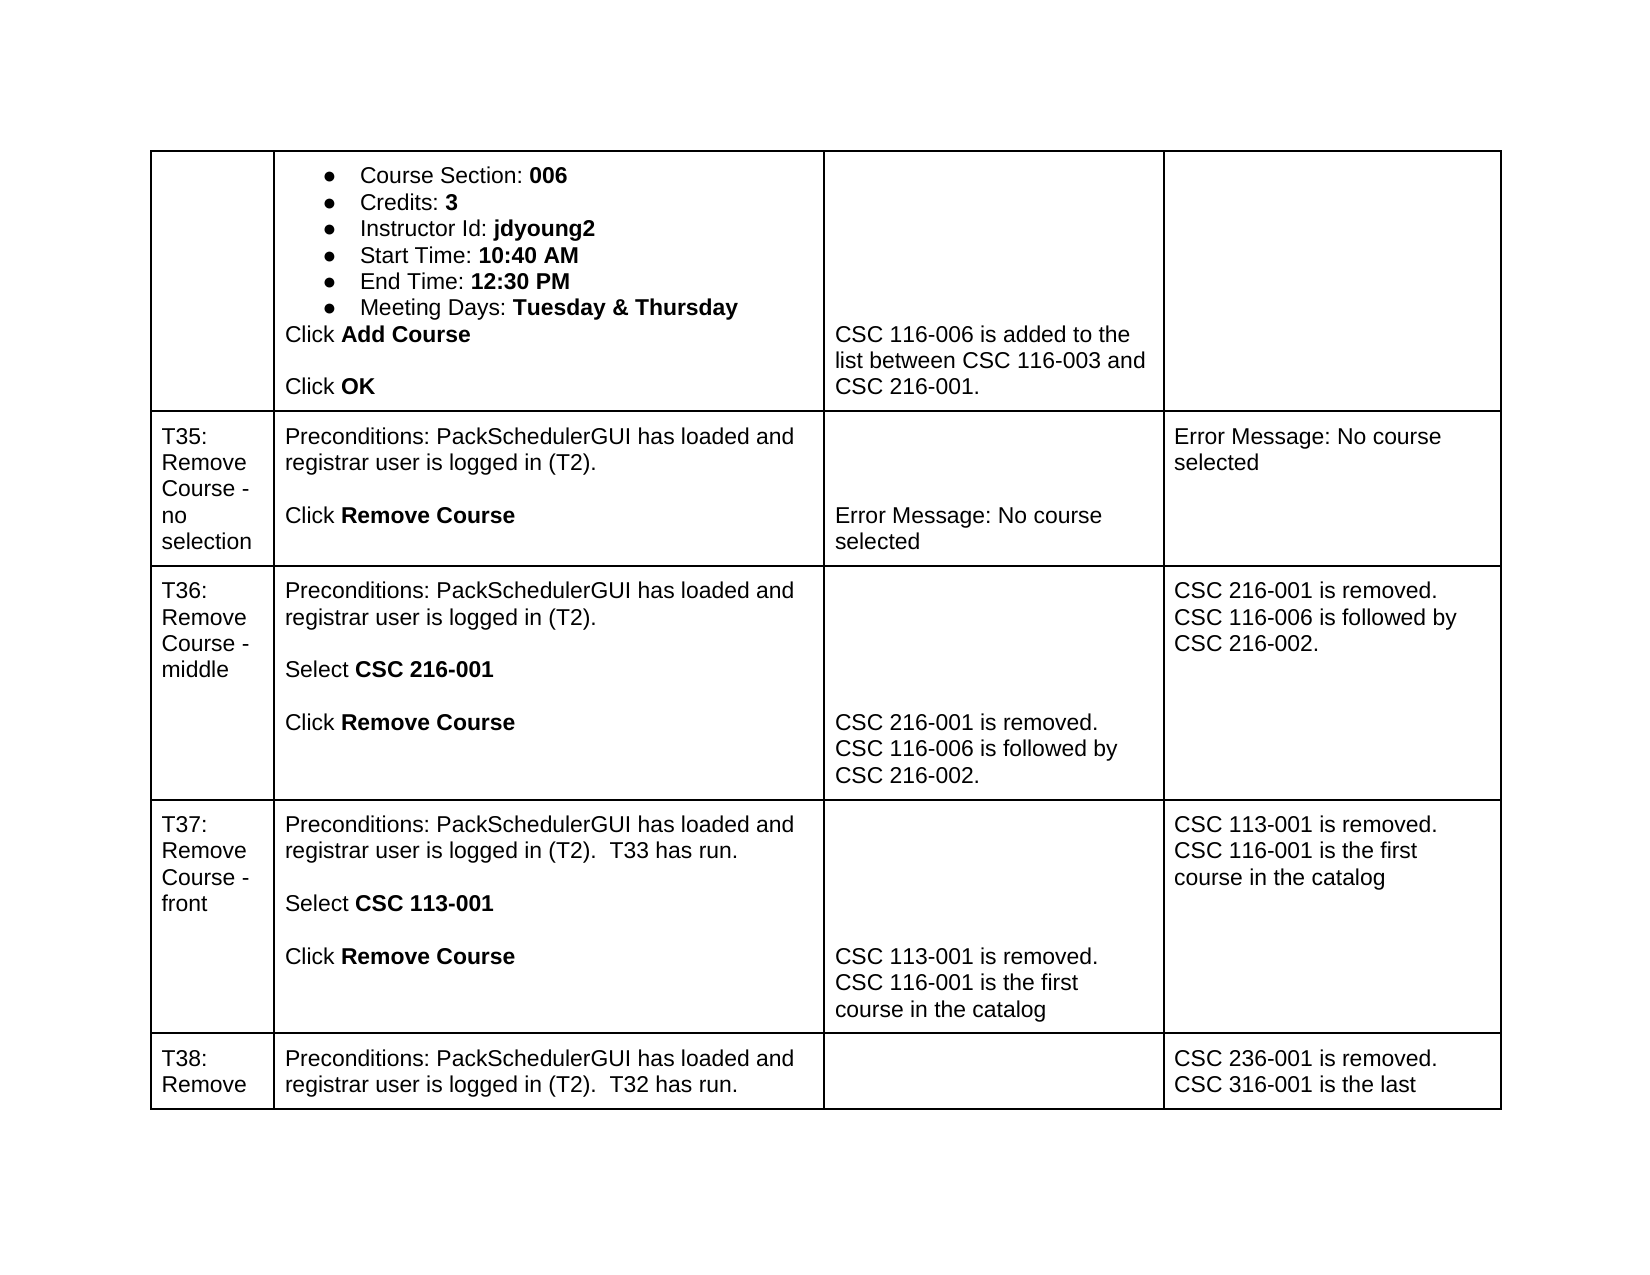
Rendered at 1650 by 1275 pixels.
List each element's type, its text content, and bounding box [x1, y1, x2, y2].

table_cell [152, 152, 273, 410]
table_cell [152, 1034, 273, 1108]
table_cell CSC 113-001 is removed. CSC 116-001 is the first course in the catalog [1165, 801, 1500, 1032]
table_cell T36: Remove Course - middle [152, 567, 273, 798]
table_cell Preconditions: PackSchedulerGUI has loaded and registrar user is logged in (T2). T33 has run. Select CSC 113-001 Click Remove Course [275, 801, 823, 1032]
table_cell Preconditions: PackSchedulerGUI has loaded and registrar user is logged in (T2). Select CSC 216-001 Click Remove Course [275, 567, 823, 798]
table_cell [275, 152, 823, 410]
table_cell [825, 152, 1163, 410]
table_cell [825, 1034, 1163, 1108]
table_cell CSC 216-001 is removed. CSC 116-006 is followed by CSC 216-002. [1165, 567, 1500, 798]
table_cell T35: Remove Course - no selection [152, 412, 273, 565]
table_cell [1165, 1034, 1500, 1108]
table_cell Error Message: No course selected [1165, 412, 1500, 565]
table_cell CSC 113-001 is removed. CSC 116-001 is the first course in the catalog [825, 801, 1163, 1032]
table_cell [1165, 152, 1500, 410]
table_cell T37: Remove Course - front [152, 801, 273, 1032]
table_cell Preconditions: PackSchedulerGUI has loaded and registrar user is logged in (T2). Click Remove Course [275, 412, 823, 565]
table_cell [275, 1034, 823, 1108]
table_cell CSC 216-001 is removed. CSC 116-006 is followed by CSC 216-002. [825, 567, 1163, 798]
table_cell Error Message: No course selected [825, 412, 1163, 565]
